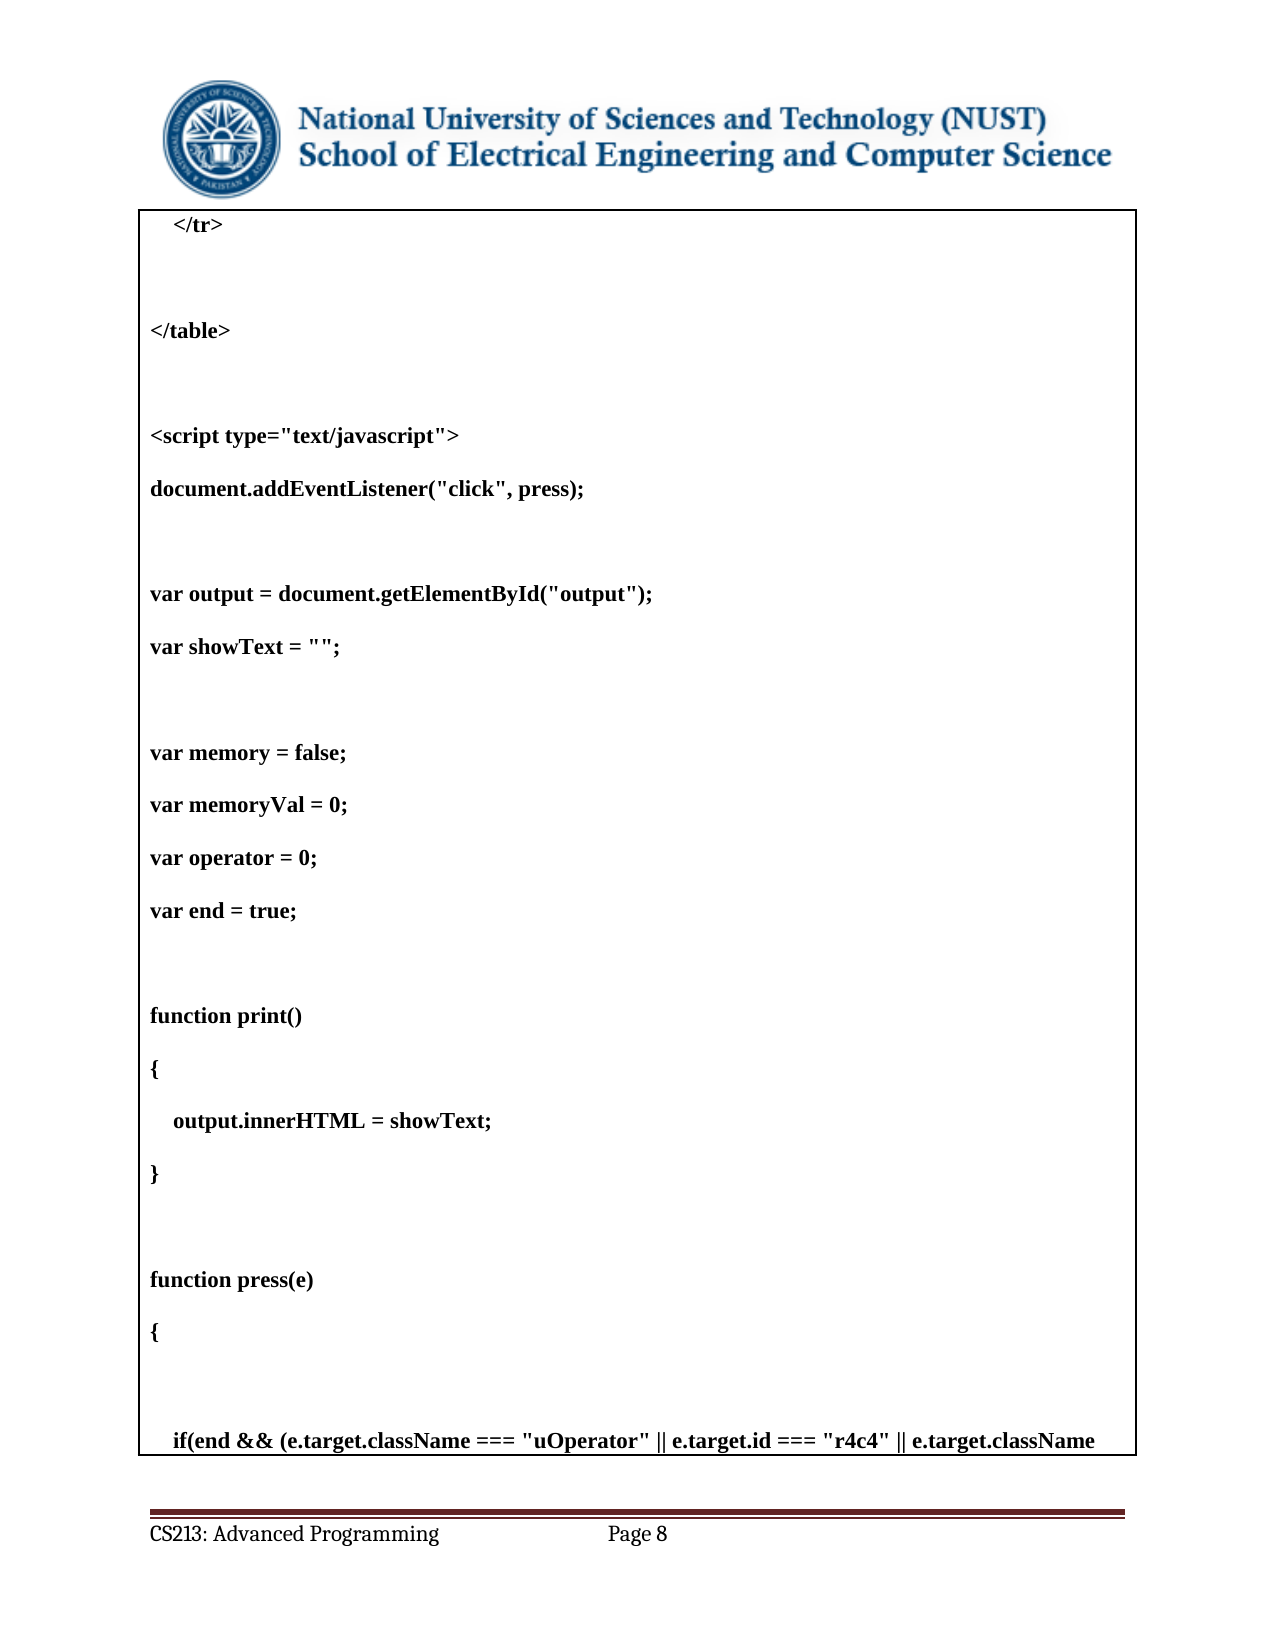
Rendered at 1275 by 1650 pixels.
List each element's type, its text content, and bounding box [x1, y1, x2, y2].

picture [150, 75, 1125, 209]
